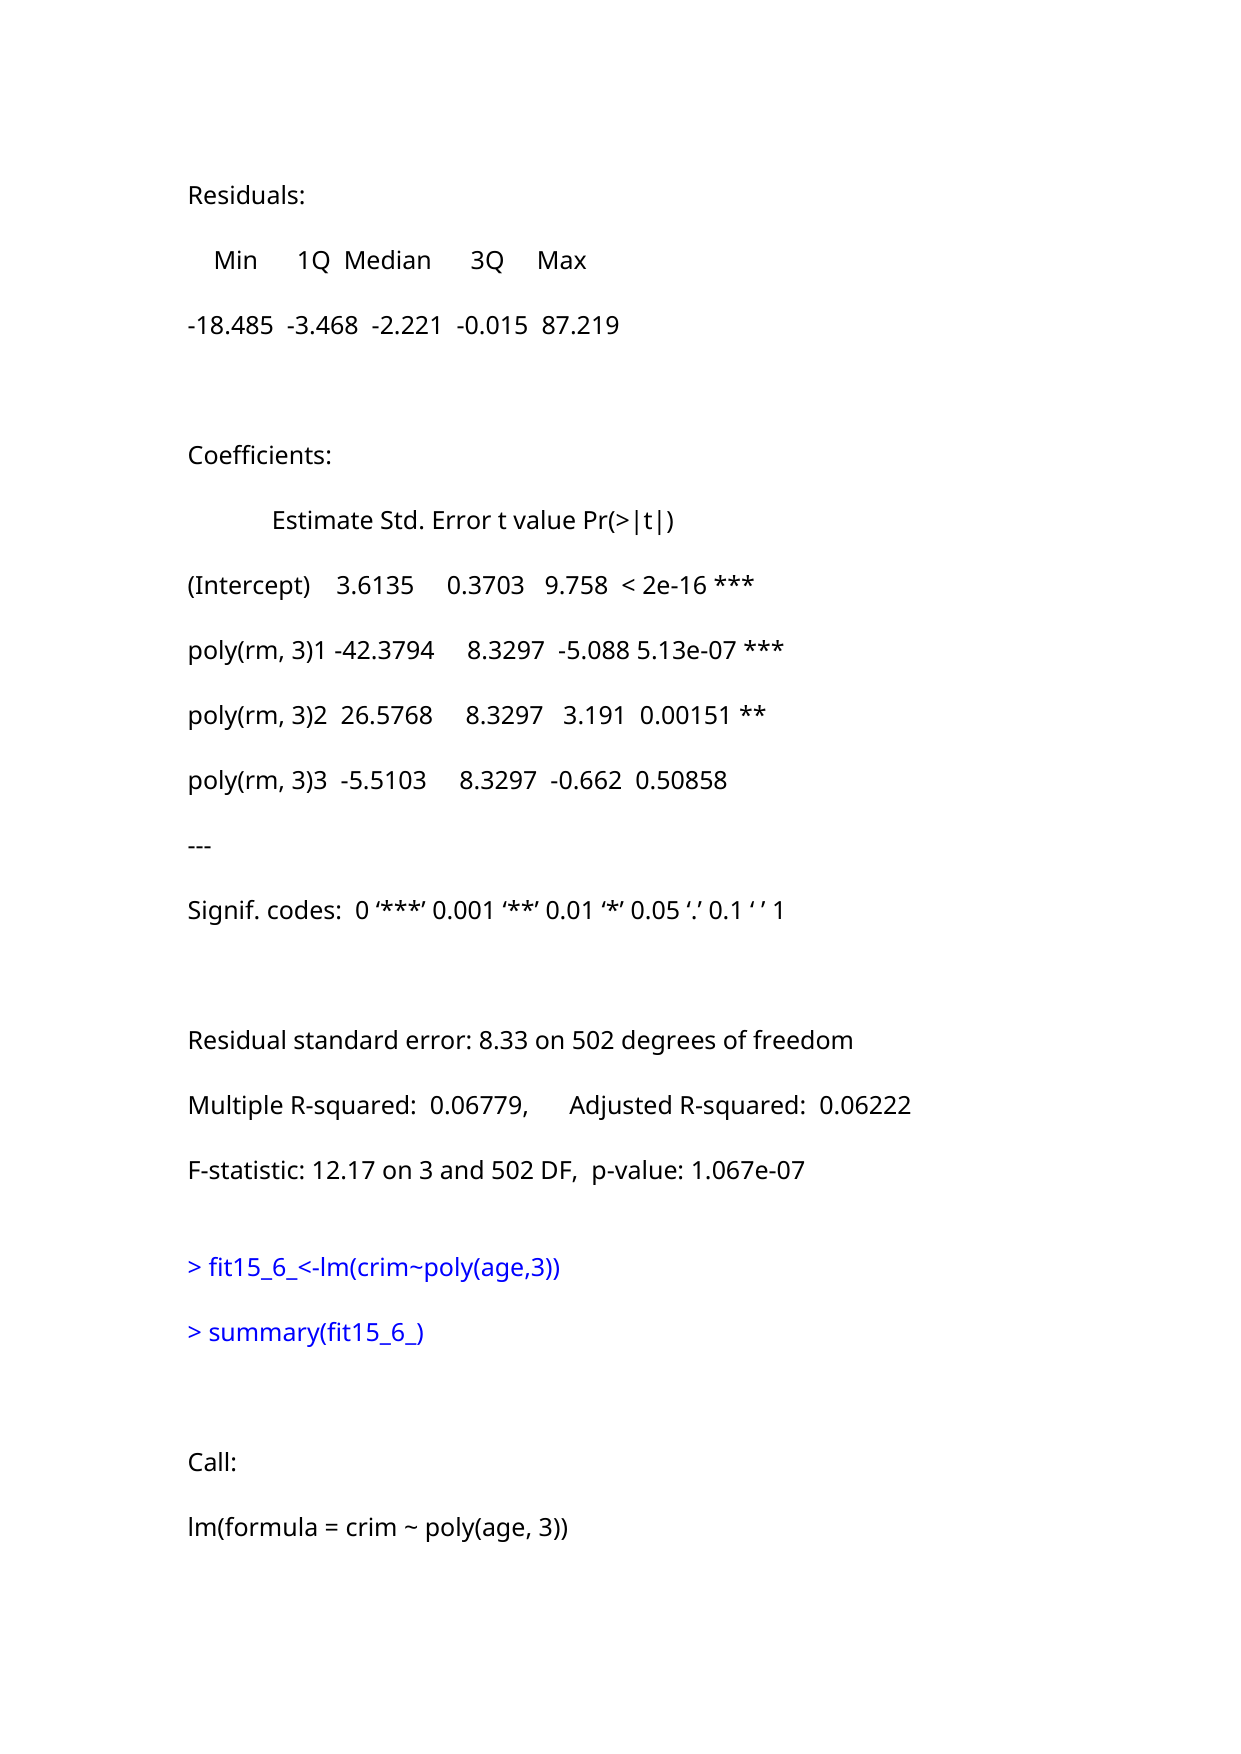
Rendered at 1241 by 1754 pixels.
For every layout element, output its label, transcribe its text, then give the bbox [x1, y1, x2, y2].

text Min 1Q Median 3Q Max [187, 227, 1053, 292]
text Residuals: [187, 162, 1053, 227]
text poly(rm, 3)1 -42.3794 8.3297 -5.088 5.13e-07 *** [187, 617, 1053, 682]
text Coefficients: [187, 422, 1053, 487]
text Signif. codes: 0 ‘***’ 0.001 ‘**’ 0.01 ‘*’ 0.05 ‘.’ 0.1 ‘ ’ 1 [187, 877, 1053, 942]
text -18.485 -3.468 -2.221 -0.015 87.219 [187, 292, 1053, 357]
text F-statistic: 12.17 on 3 and 502 DF, p-value: 1.067e-07 [187, 1137, 1053, 1202]
text poly(rm, 3)2 26.5768 8.3297 3.191 0.00151 ** [187, 682, 1053, 747]
text (Intercept) 3.6135 0.3703 9.758 < 2e-16 *** [187, 552, 1053, 617]
text poly(rm, 3)3 -5.5103 8.3297 -0.662 0.50858 [187, 747, 1053, 812]
text Multiple R-squared: 0.06779, Adjusted R-squared: 0.06222 [187, 1072, 1053, 1137]
text --- [187, 812, 1053, 877]
text Call: [187, 1429, 1053, 1494]
text Estimate Std. Error t value Pr(>|t|) [187, 487, 1053, 552]
text > summary(fit15_6_) [187, 1299, 1053, 1364]
text Residual standard error: 8.33 on 502 degrees of freedom [187, 1007, 1053, 1072]
text > fit15_6_<-lm(crim~poly(age,3)) [187, 1234, 1053, 1299]
text lm(formula = crim ~ poly(age, 3)) [187, 1494, 1053, 1559]
